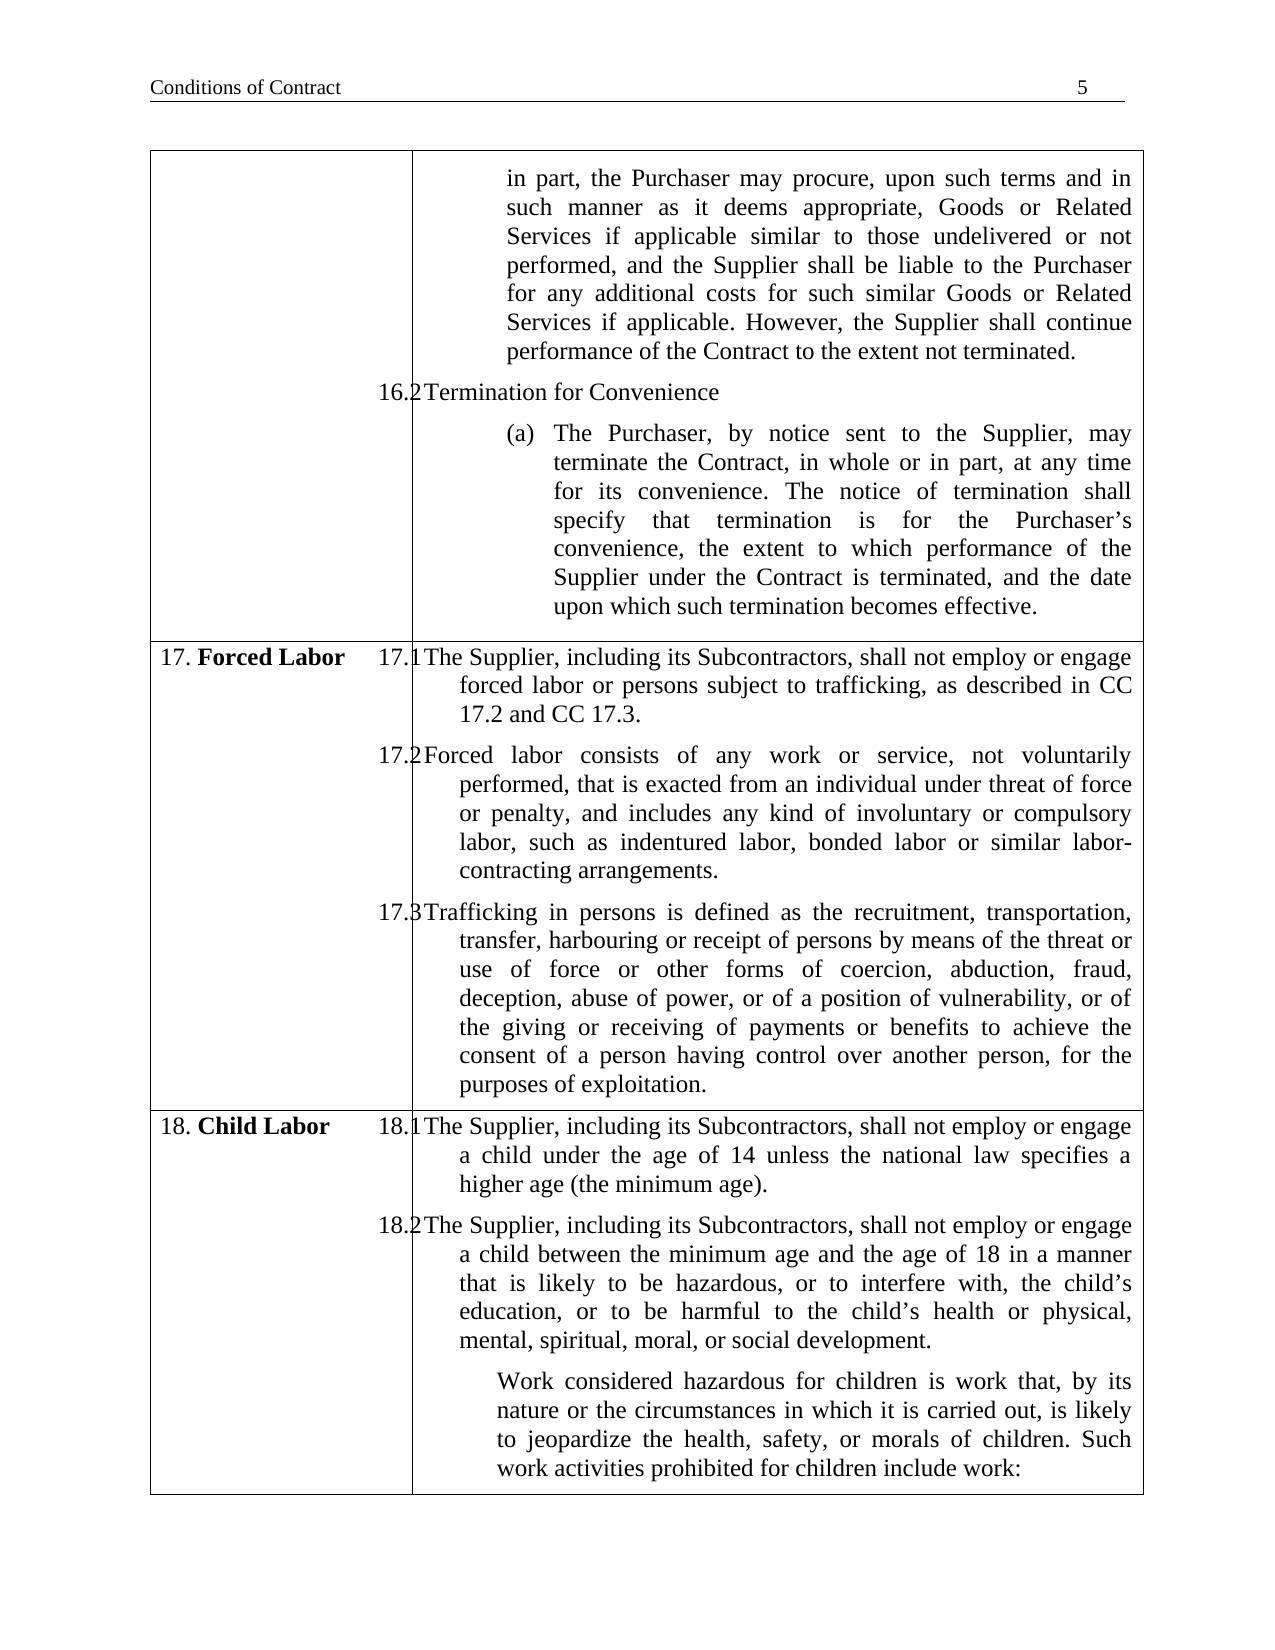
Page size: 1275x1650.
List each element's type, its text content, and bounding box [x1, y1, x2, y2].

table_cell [413, 1111, 1143, 1494]
table_cell The Supplier, including its Subcontractors, shall not employ or engage forced labor or persons subject to trafficking, as described in CC 17.2 and CC 17.3. Forced labor consists of any work or service, not voluntarily performed, that is exacted from an individual under threat of force or penalty, and includes any kind of involuntary or compulsory labor, such as indentured labor, bonded labor or similar labor-contracting arrangements. Trafficking in persons is defined as the recruitment, transportation, transfer, harbouring or receipt of persons by means of the threat or use of force or other forms of coercion, abduction, fraud, deception, abuse of power, or of a position of vulnerability, or of the giving or receiving of payments or benefits to achieve the consent of a person having control over another person, for the purposes of exploitation. [413, 642, 1143, 1110]
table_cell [413, 151, 1143, 641]
table_cell Termination [151, 151, 412, 641]
table_cell Child Labor [151, 1111, 412, 1494]
table_cell Forced Labor [151, 642, 412, 1110]
